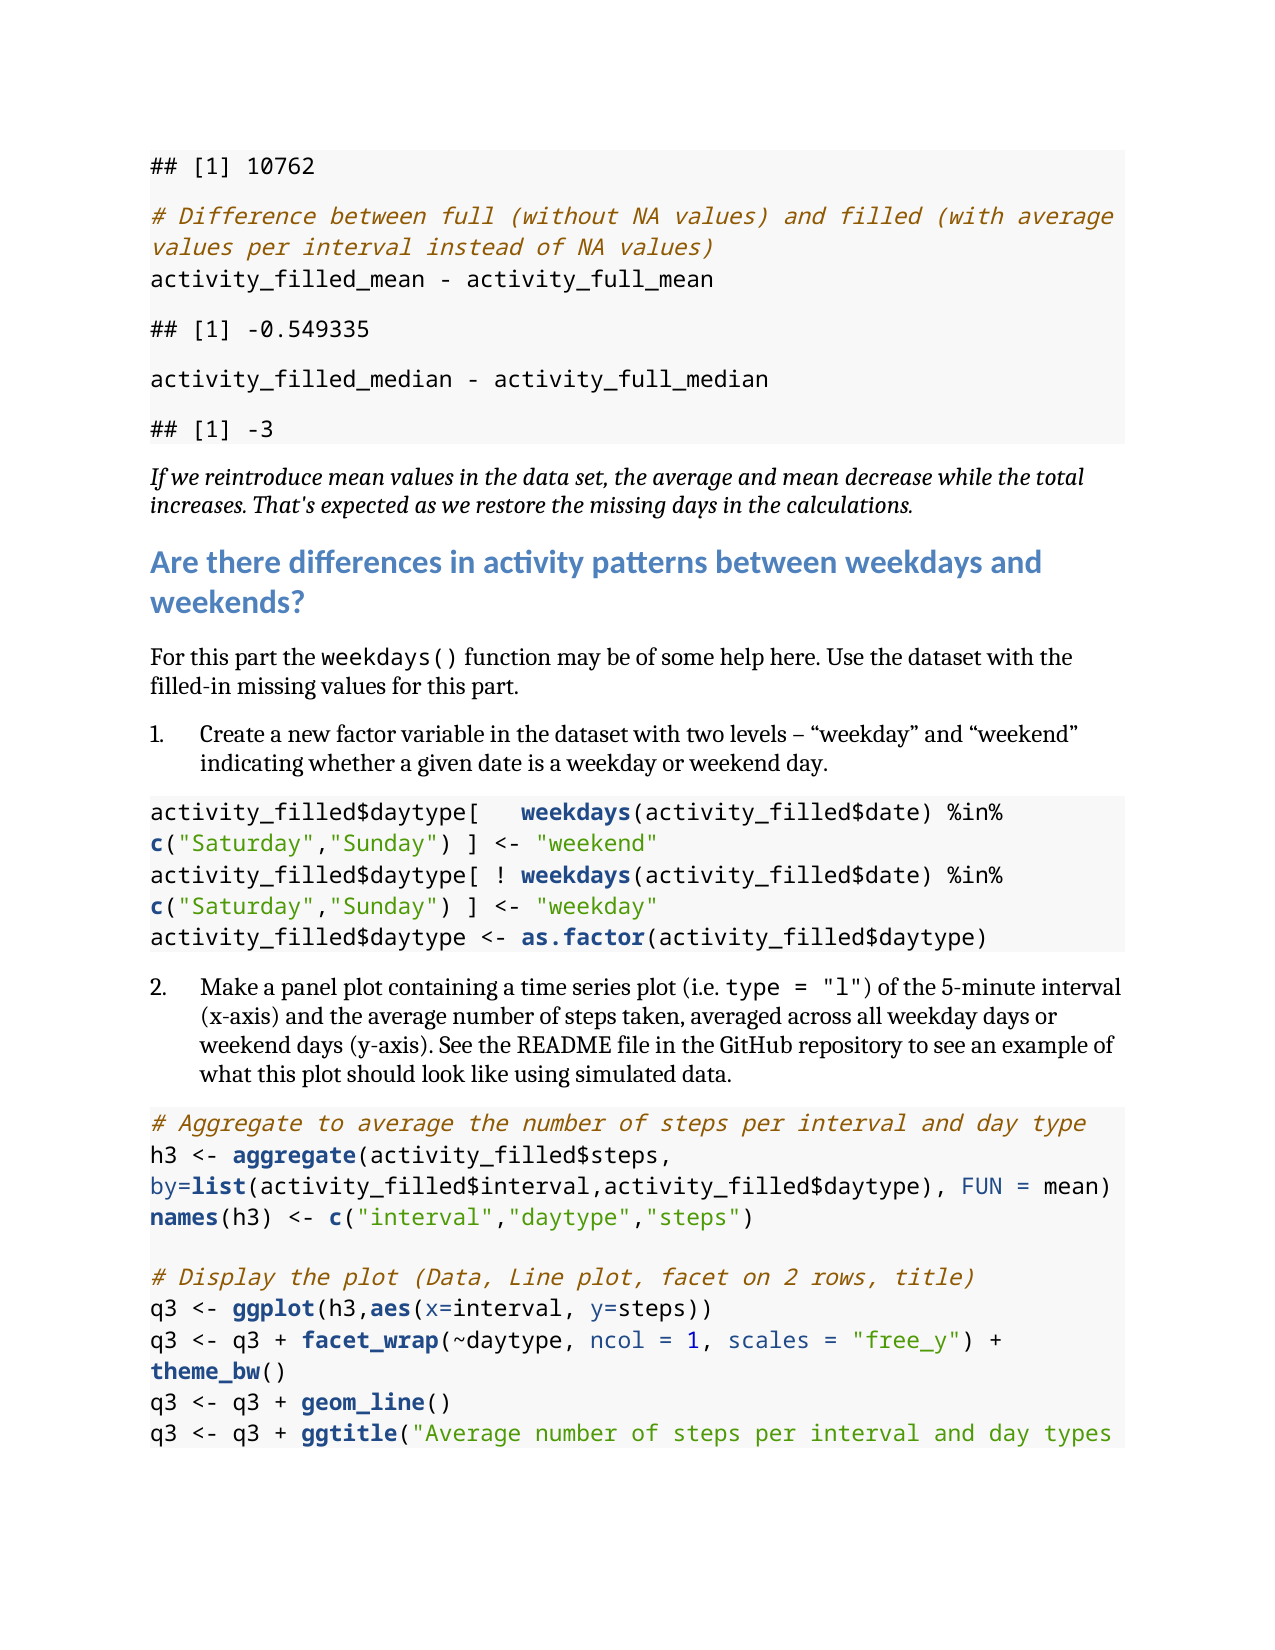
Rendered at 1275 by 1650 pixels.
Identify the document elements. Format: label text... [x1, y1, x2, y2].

list Create a new factor variable in the dataset with two levels – “weekday” and “weekend” indicating whether a given date is a weekday or weekend day. [150, 720, 1125, 777]
subtitle Are there differences in activity patterns between weekdays and weekends? [150, 541, 1125, 622]
text # Difference between full (without NA values) and filled (with average values per interval instead of NA values) activity_filled_mean - activity_full_mean [150, 200, 1125, 294]
list Make a panel plot containing a time series plot (i.e. type = "l") of the 5-minute interval (x-axis) and the average number of steps taken, averaged across all weekday days or weekend days (y-axis). See the README file in the GitHub repository to see an example of what this plot should look like using simulated data. [150, 971, 1125, 1088]
text ## [1] -3 [150, 412, 1125, 444]
text activity_filled$daytype[ weekdays(activity_filled$date) %in% c("Saturday","Sunday") ] <- "weekend" activity_filled$daytype[ ! weekdays(activity_filled$date) %in% c("Saturday","Sunday") ] <- "weekday" activity_filled$daytype <- as.factor(activity_filled$daytype) [150, 796, 1125, 952]
text activity_filled_median - activity_full_median [150, 362, 1125, 394]
text If we reintroduce mean values in the data set, the average and mean decrease while the total increases. That's expected as we restore the missing days in the calculations. [150, 462, 1125, 520]
text ## [1] -0.549335 [150, 312, 1125, 344]
text ## [1] 10762 [150, 150, 1125, 181]
text For this part the weekdays() function may be of some help here. Use the dataset with the filled-in missing values for this part. [150, 641, 1125, 701]
